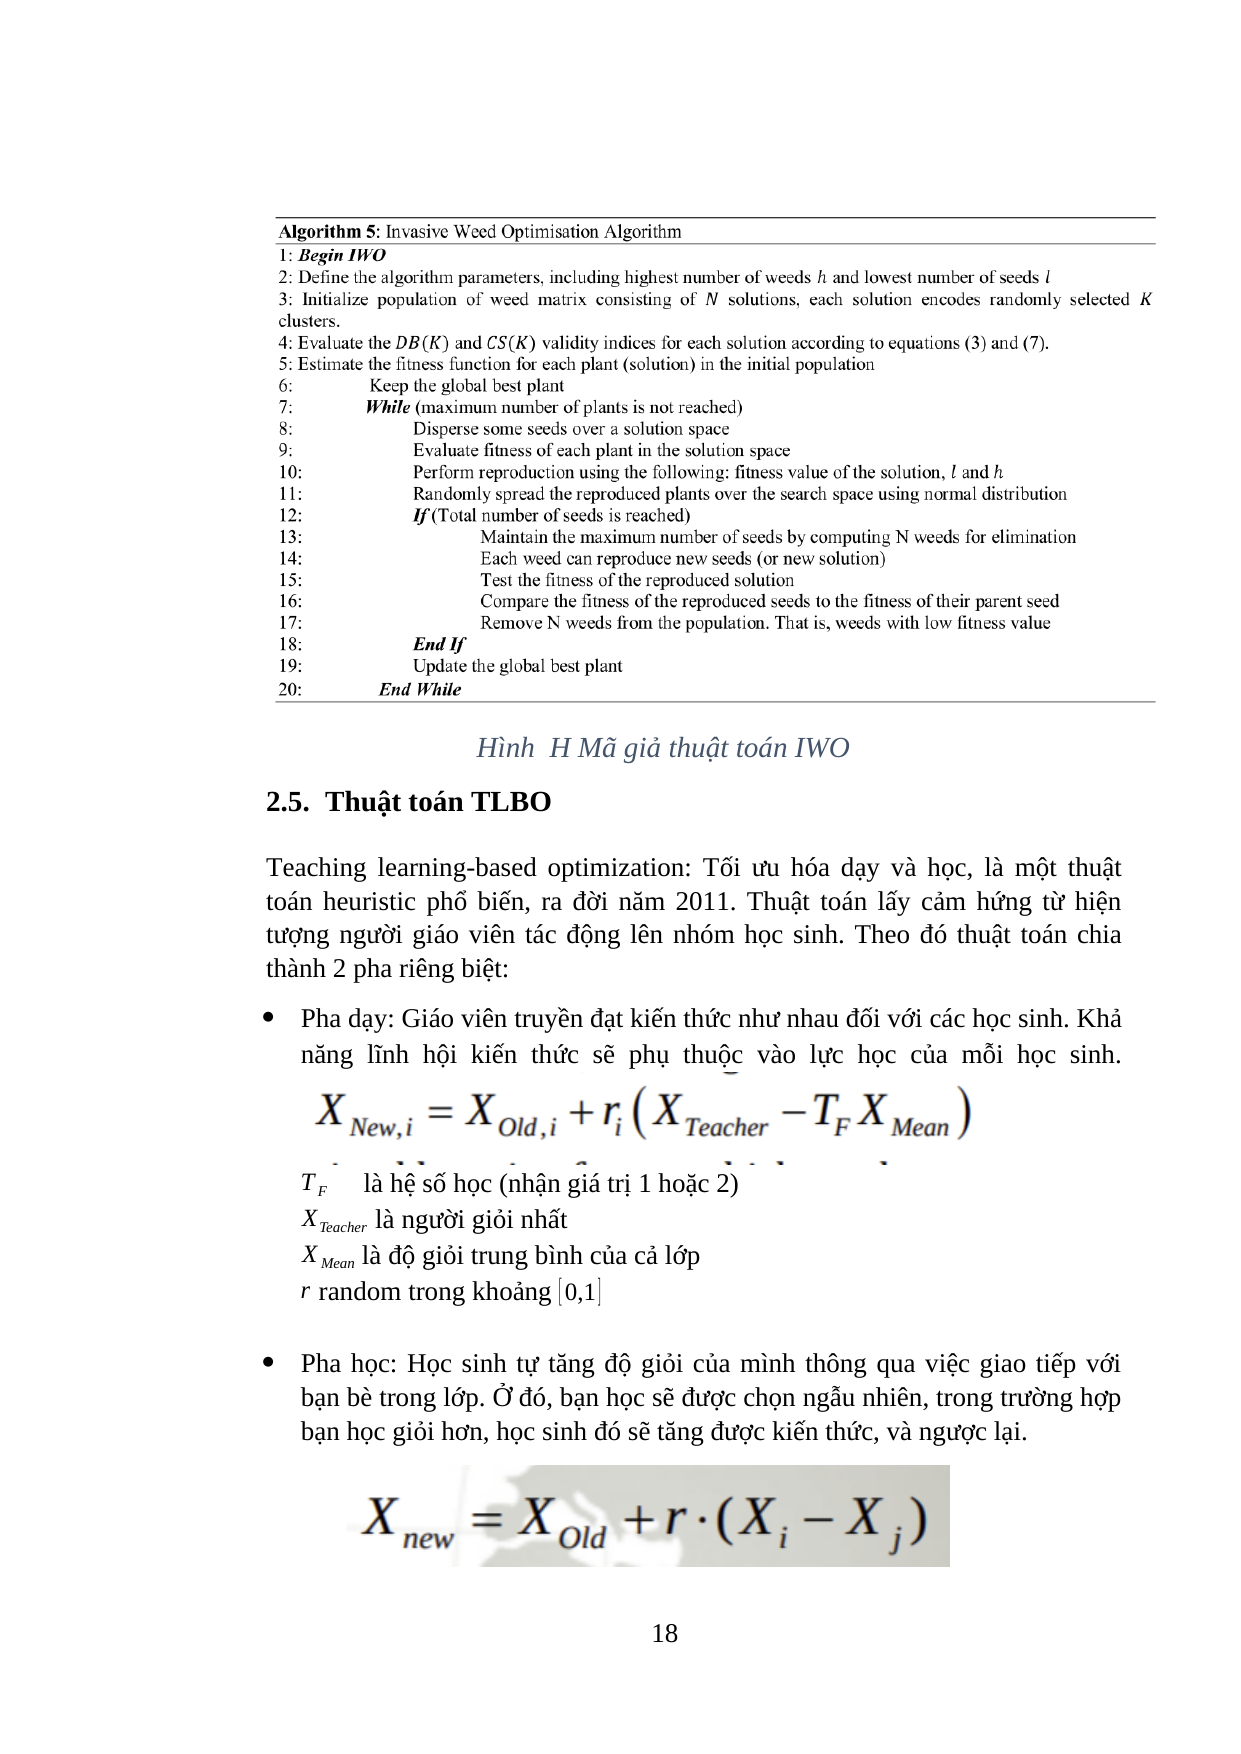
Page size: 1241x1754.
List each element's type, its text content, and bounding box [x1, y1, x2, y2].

list là độ giỏi trung bình của cả lớp [301, 1239, 1122, 1273]
list Pha học: Học sinh tự tăng độ giỏi của mình thông qua việc giao tiếp với bạn bè trong lớp. Ở đó, bạn học sẽ được chọn ngẫu nhiên, trong trường hợp bạn học giỏi hơn, học sinh đó sẽ tăng được kiến thức, và ngược lại. [263, 1347, 1122, 1446]
list Thuật toán TLBO [266, 784, 1122, 818]
text Hình H Mã giả thuật toán IWO [207, 730, 1122, 764]
list là hệ số học (nhận giá trị 1 hoặc 2) [301, 1168, 1122, 1201]
list random trong khoảng [301, 1275, 1122, 1309]
text Teaching learning-based optimization: Tối ưu hóa dạy và học, là một thuật toán heuristic phổ biến, ra đời năm 2011. Thuật toán lấy cảm hứng từ hiện tượng người giáo viên tác động lên nhóm học sinh. Theo đó thuật toán chia thành 2 pha riêng biệt: [266, 852, 1122, 983]
picture [346, 1465, 950, 1567]
picture [265, 206, 1182, 712]
list là người giỏi nhất [301, 1203, 1122, 1237]
picture [300, 1072, 985, 1165]
